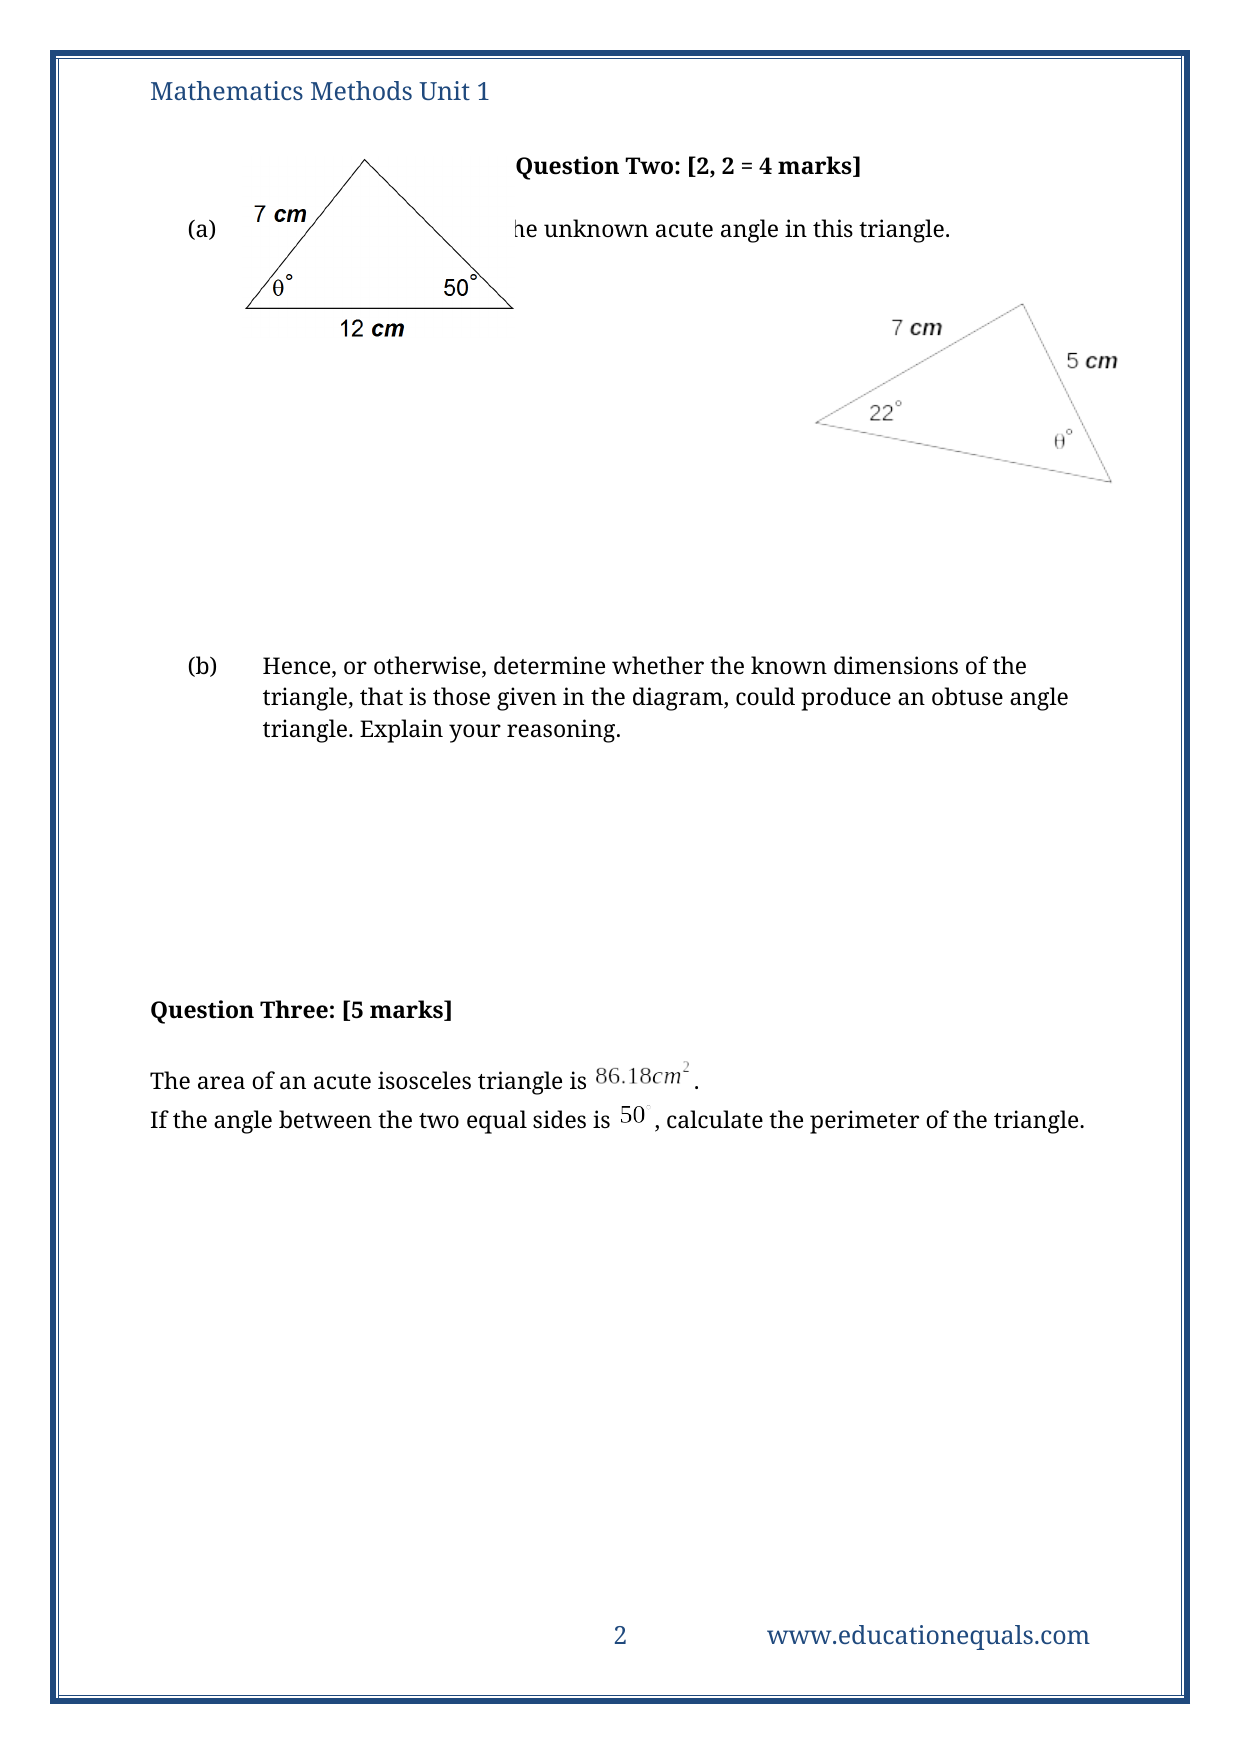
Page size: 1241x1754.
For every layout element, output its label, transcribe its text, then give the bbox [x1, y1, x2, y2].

text If the angle between the two equal sides is , calculate the perimeter of the triangle. [150, 1096, 1090, 1135]
text Question Three: [5 marks] [150, 994, 1090, 1025]
text The area of an acute isosceles triangle is . [150, 1056, 1090, 1096]
picture [242, 156, 516, 338]
list Calculate the value of the unknown acute angle in this triangle. [516, 212, 1090, 244]
text Question Two: [2, 2 = 4 marks] [150, 150, 1090, 181]
list Hence, or otherwise, determine whether the known dimensions of the triangle, that is those given in the diagram, could produce an obtuse angle triangle. Explain your reasoning. [187, 650, 1090, 744]
